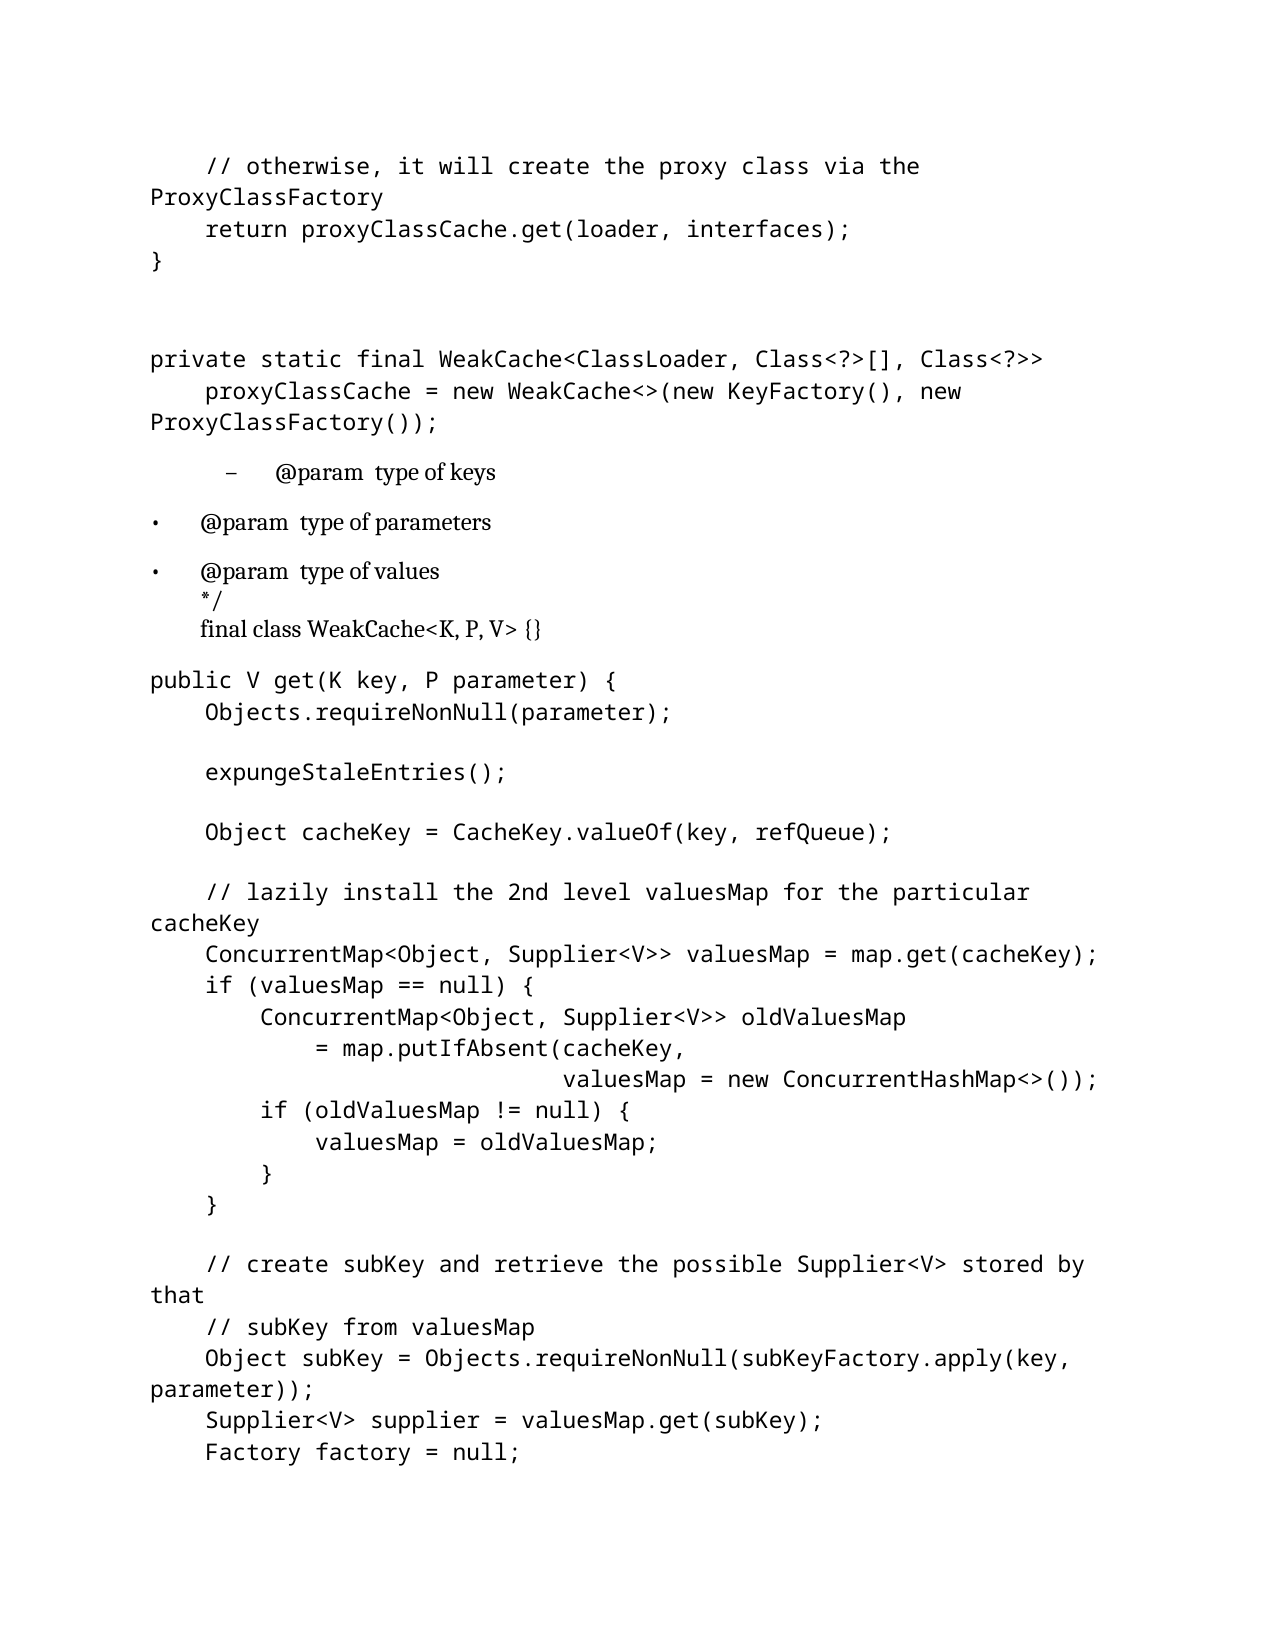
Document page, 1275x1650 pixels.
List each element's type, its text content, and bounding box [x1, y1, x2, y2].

list @param type of parameters [150, 507, 1125, 536]
list @param type of keys [225, 458, 1125, 487]
text private static final WeakCache<ClassLoader, Class<?>[], Class<?>> proxyClassCache = new WeakCache<>(new KeyFactory(), new ProxyClassFactory()); [150, 343, 1125, 437]
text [150, 150, 1125, 275]
list @param type of values */ final class WeakCache<K, P, V> {} [150, 557, 1125, 643]
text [150, 664, 1125, 1495]
